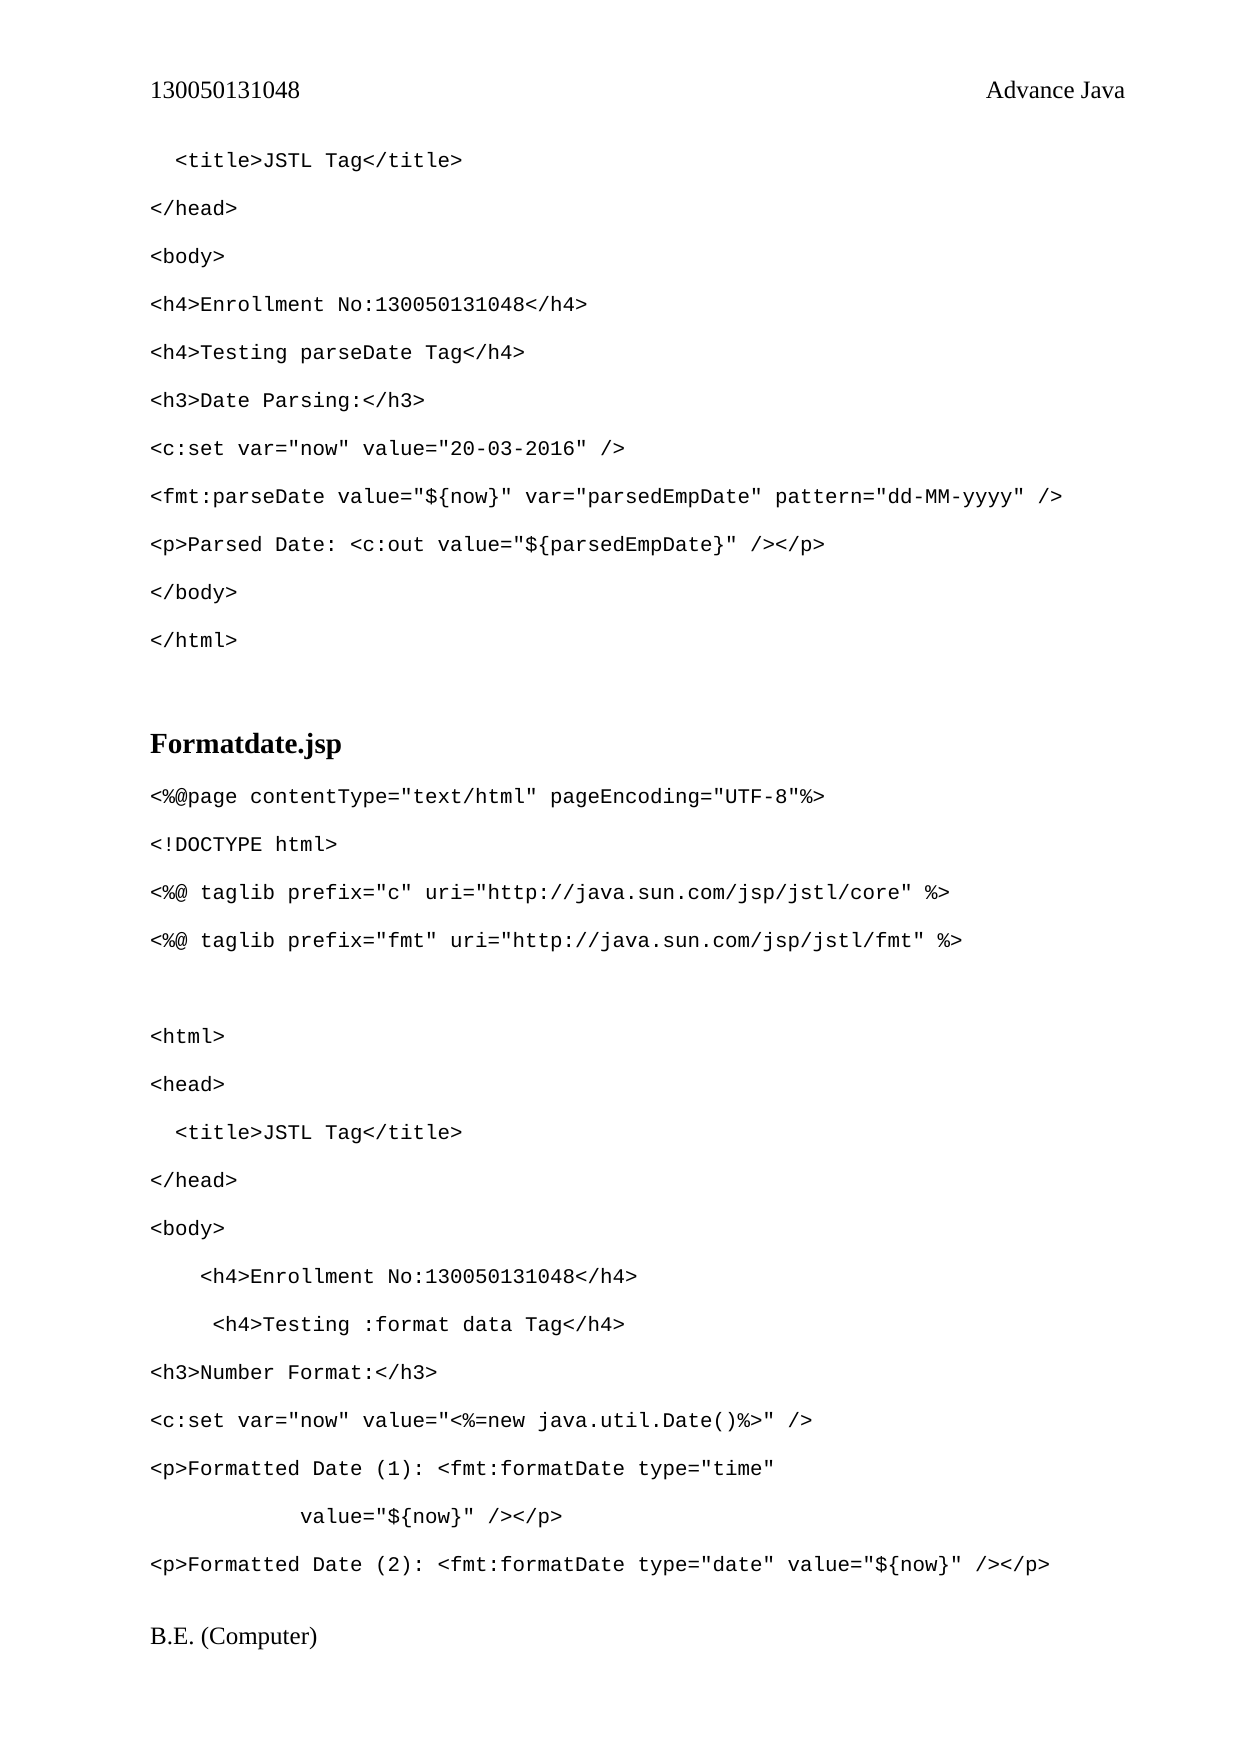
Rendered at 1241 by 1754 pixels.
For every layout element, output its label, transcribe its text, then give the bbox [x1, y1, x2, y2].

text <!DOCTYPE html> [150, 834, 1090, 857]
text <%@ taglib prefix="c" uri="http://java.sun.com/jsp/jstl/core" %> [150, 882, 1090, 905]
text <title>JSTL Tag</title> [150, 150, 1090, 174]
text Formatdate.jsp [150, 726, 1090, 760]
text </html> [150, 630, 1090, 654]
text </head> [150, 1170, 1090, 1193]
text <p>Formatted Date (2): <fmt:formatDate type="date" value="${now}" /></p> [150, 1554, 1090, 1578]
text <h4>Testing parseDate Tag</h4> [150, 342, 1090, 366]
text <%@page contentType="text/html" pageEncoding="UTF-8"%> [150, 786, 1090, 809]
text <p>Parsed Date: <c:out value="${parsedEmpDate}" /></p> [150, 534, 1090, 558]
text <p>Formatted Date (1): <fmt:formatDate type="time" [150, 1458, 1090, 1482]
text <c:set var="now" value="20-03-2016" /> [150, 438, 1090, 462]
text <fmt:parseDate value="${now}" var="parsedEmpDate" pattern="dd-MM-yyyy" /> [150, 486, 1090, 510]
text </head> [150, 198, 1090, 222]
text <body> [150, 246, 1090, 270]
text <html> [150, 1026, 1090, 1049]
text <h3>Date Parsing:</h3> [150, 390, 1090, 414]
text <h4>Enrollment No:130050131048</h4> [150, 1266, 1090, 1289]
text <h4>Testing :format data Tag</h4> [150, 1314, 1090, 1337]
text <body> [150, 1218, 1090, 1241]
text <c:set var="now" value="<%=new java.util.Date()%>" /> [150, 1410, 1090, 1433]
text </body> [150, 582, 1090, 606]
text <head> [150, 1074, 1090, 1097]
text <title>JSTL Tag</title> [150, 1122, 1090, 1145]
text <%@ taglib prefix="fmt" uri="http://java.sun.com/jsp/jstl/fmt" %> [150, 930, 1090, 953]
text <h4>Enrollment No:130050131048</h4> [150, 294, 1090, 318]
text <h3>Number Format:</h3> [150, 1362, 1090, 1386]
text value="${now}" /></p> [150, 1506, 1090, 1529]
